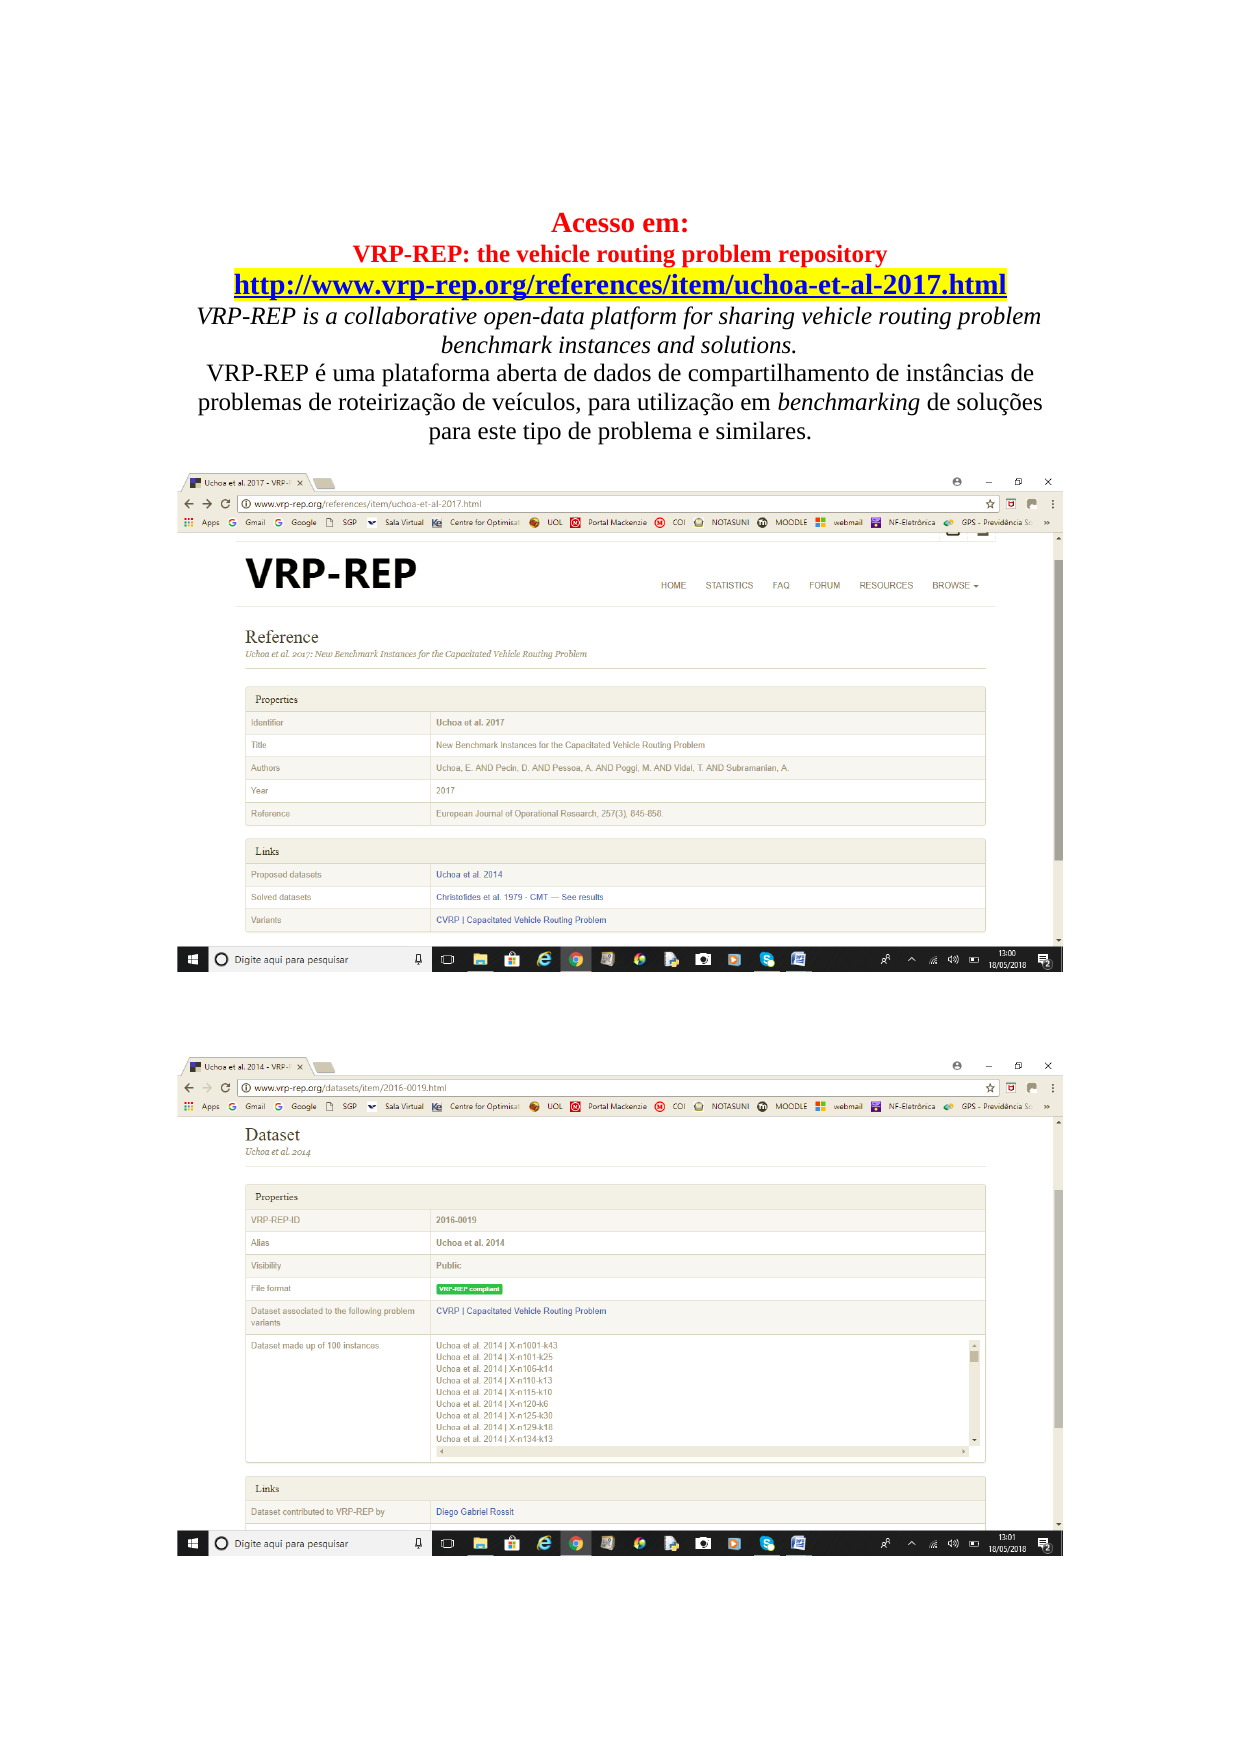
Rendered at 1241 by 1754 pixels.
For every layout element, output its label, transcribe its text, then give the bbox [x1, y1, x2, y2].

text Acesso em: [177, 205, 1063, 239]
text VRP-REP é uma plataforma aberta de dados de compartilhamento de instâncias de problemas de roteirização de veículos, para utilização em benchmarking de soluções para este tipo de problema e similares. [177, 358, 1063, 445]
picture [177, 473, 1063, 972]
picture [177, 1057, 1063, 1556]
text VRP-REP: the vehicle routing problem repository [177, 239, 1063, 267]
text VRP-REP is a collaborative open-data platform for sharing vehicle routing problem benchmark instances and solutions. [177, 301, 1063, 358]
text http://www.vrp-rep.org/references/item/uchoa-et-al-2017.html [669, 267, 1063, 301]
text http://www.vrp-rep.org/references/item/uchoa-et-al-2017.html [177, 267, 668, 301]
